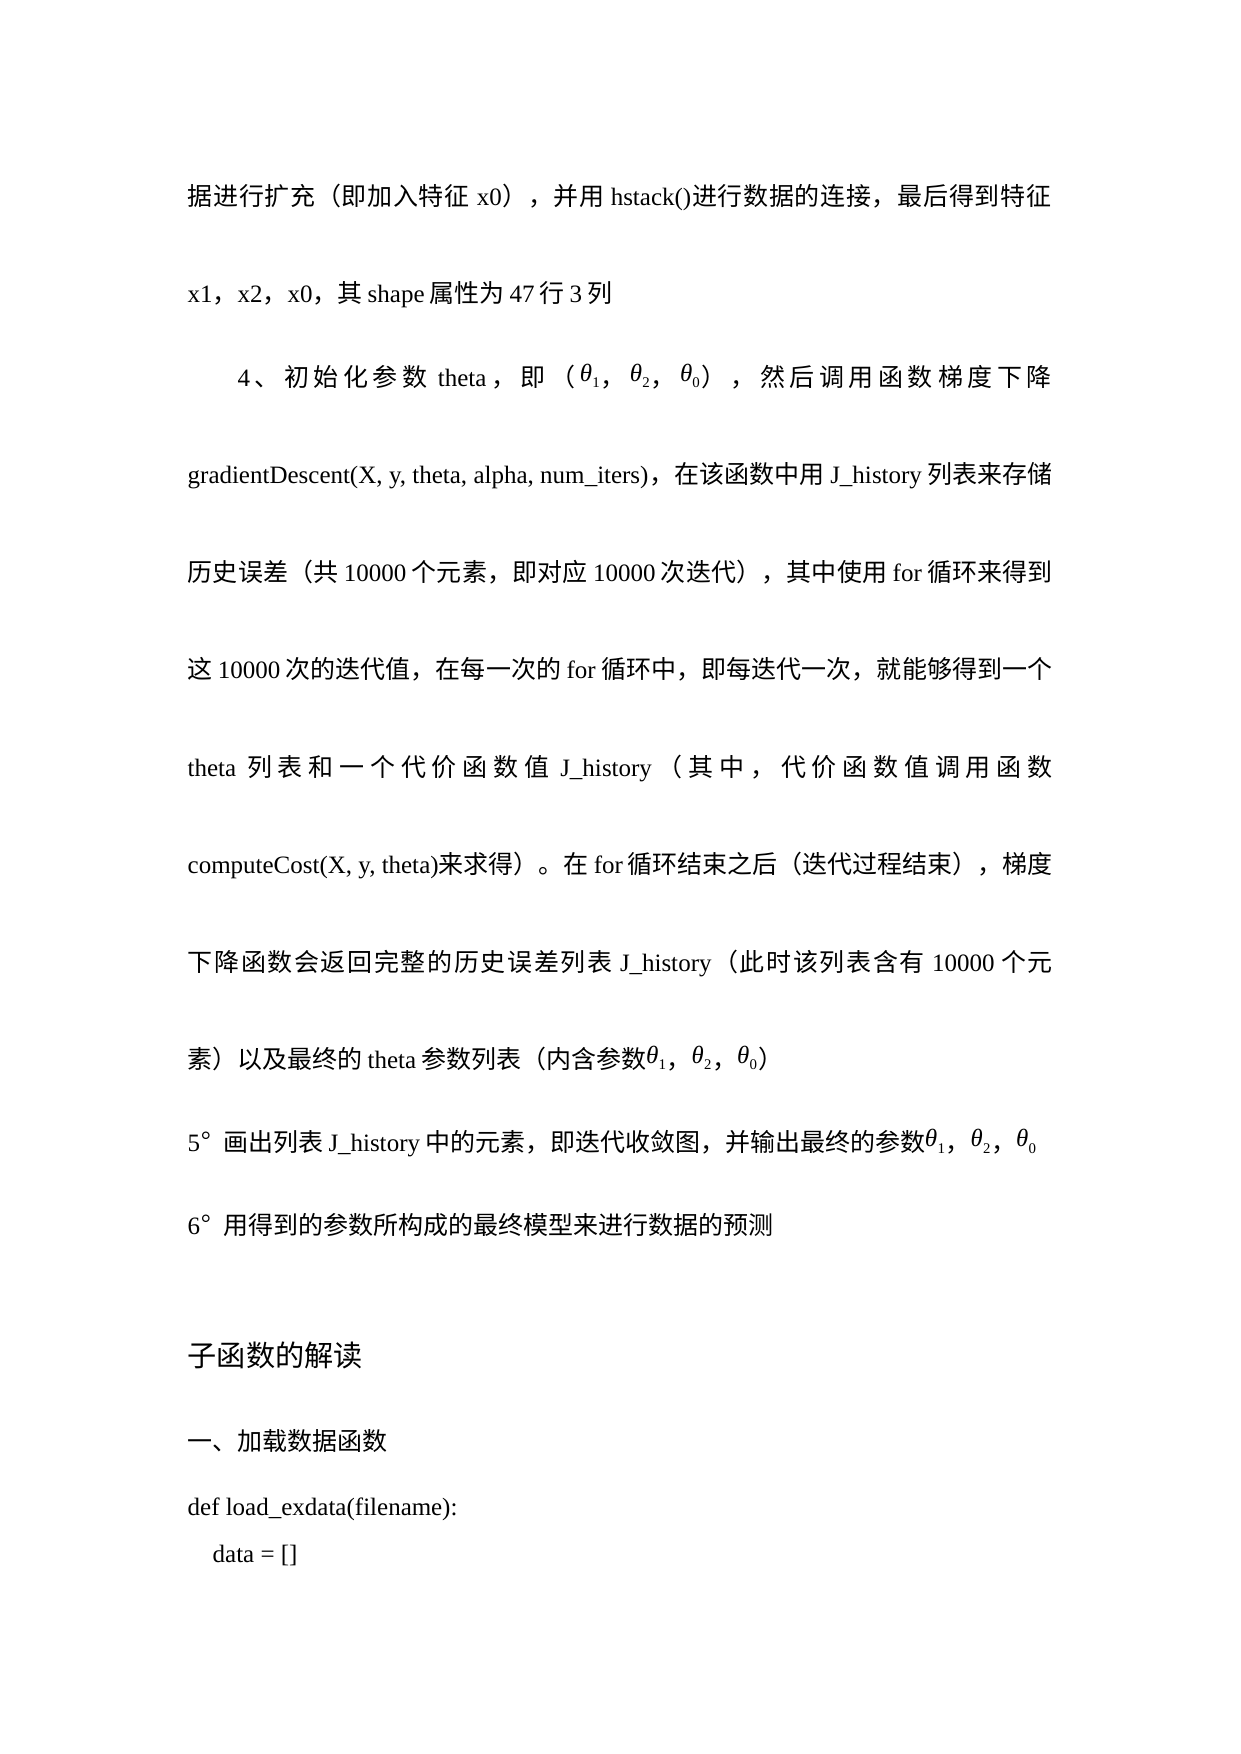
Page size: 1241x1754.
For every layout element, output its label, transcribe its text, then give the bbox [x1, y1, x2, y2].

text 一、加载数据函数 [187, 1407, 1053, 1472]
text data = [] [187, 1537, 1053, 1570]
text 4、初始化参数theta，即（，，），然后调用函数梯度下降gradientDescent(X, y, theta, alpha, num_iters)，在该函数中用J_history列表来存储历史误差（共10000个元素，即对应10000次迭代），其中使用for循环来得到这10000次的迭代值，在每一次的for循环中，即每迭代一次，就能够得到一个theta列表和一个代价函数值J_history（其中，代价函数值调用函数computeCost(X, y, theta)来求得）。在for循环结束之后（迭代过程结束），梯度下降函数会返回完整的历史误差列表J_history（此时该列表含有10000个元素）以及最终的theta参数列表（内含参数，，） [187, 343, 1053, 1090]
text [187, 162, 1053, 324]
text 子函数的解读 [187, 1321, 1053, 1386]
text 5 画出列表J_history中的元素，即迭代收敛图，并输出最终的参数，， [187, 1108, 1053, 1173]
text def load_exdata(filename): [187, 1491, 1053, 1523]
text 6 用得到的参数所构成的最终模型来进行数据的预测 [187, 1191, 1053, 1256]
